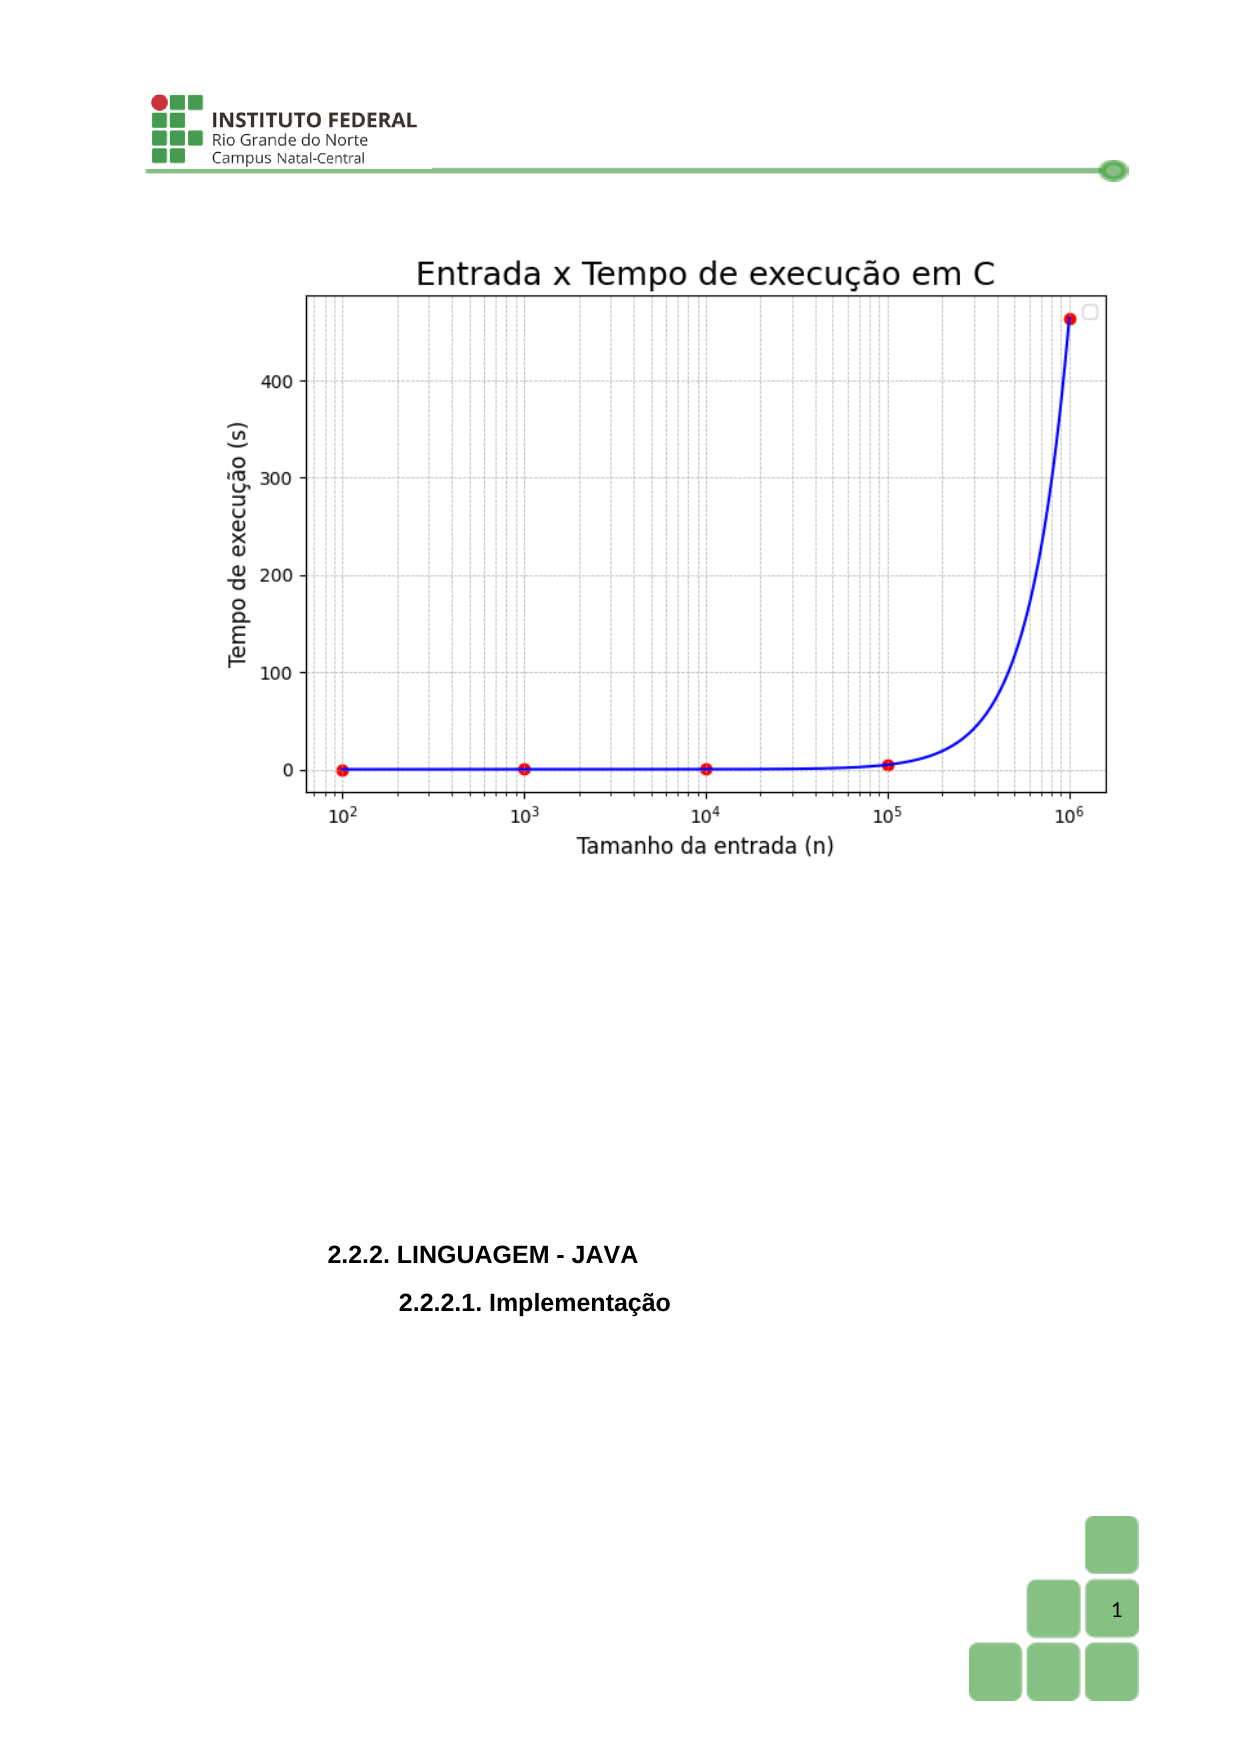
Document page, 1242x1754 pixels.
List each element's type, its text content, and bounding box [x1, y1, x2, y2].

picture [177, 218, 1209, 863]
picture [969, 1516, 1139, 1701]
picture [135, 90, 1129, 182]
subtitle 2.2.2. LINGUAGEM - JAVA [327, 1239, 1208, 1268]
subtitle 2.2.2.1. Implementação [177, 1288, 1208, 1317]
